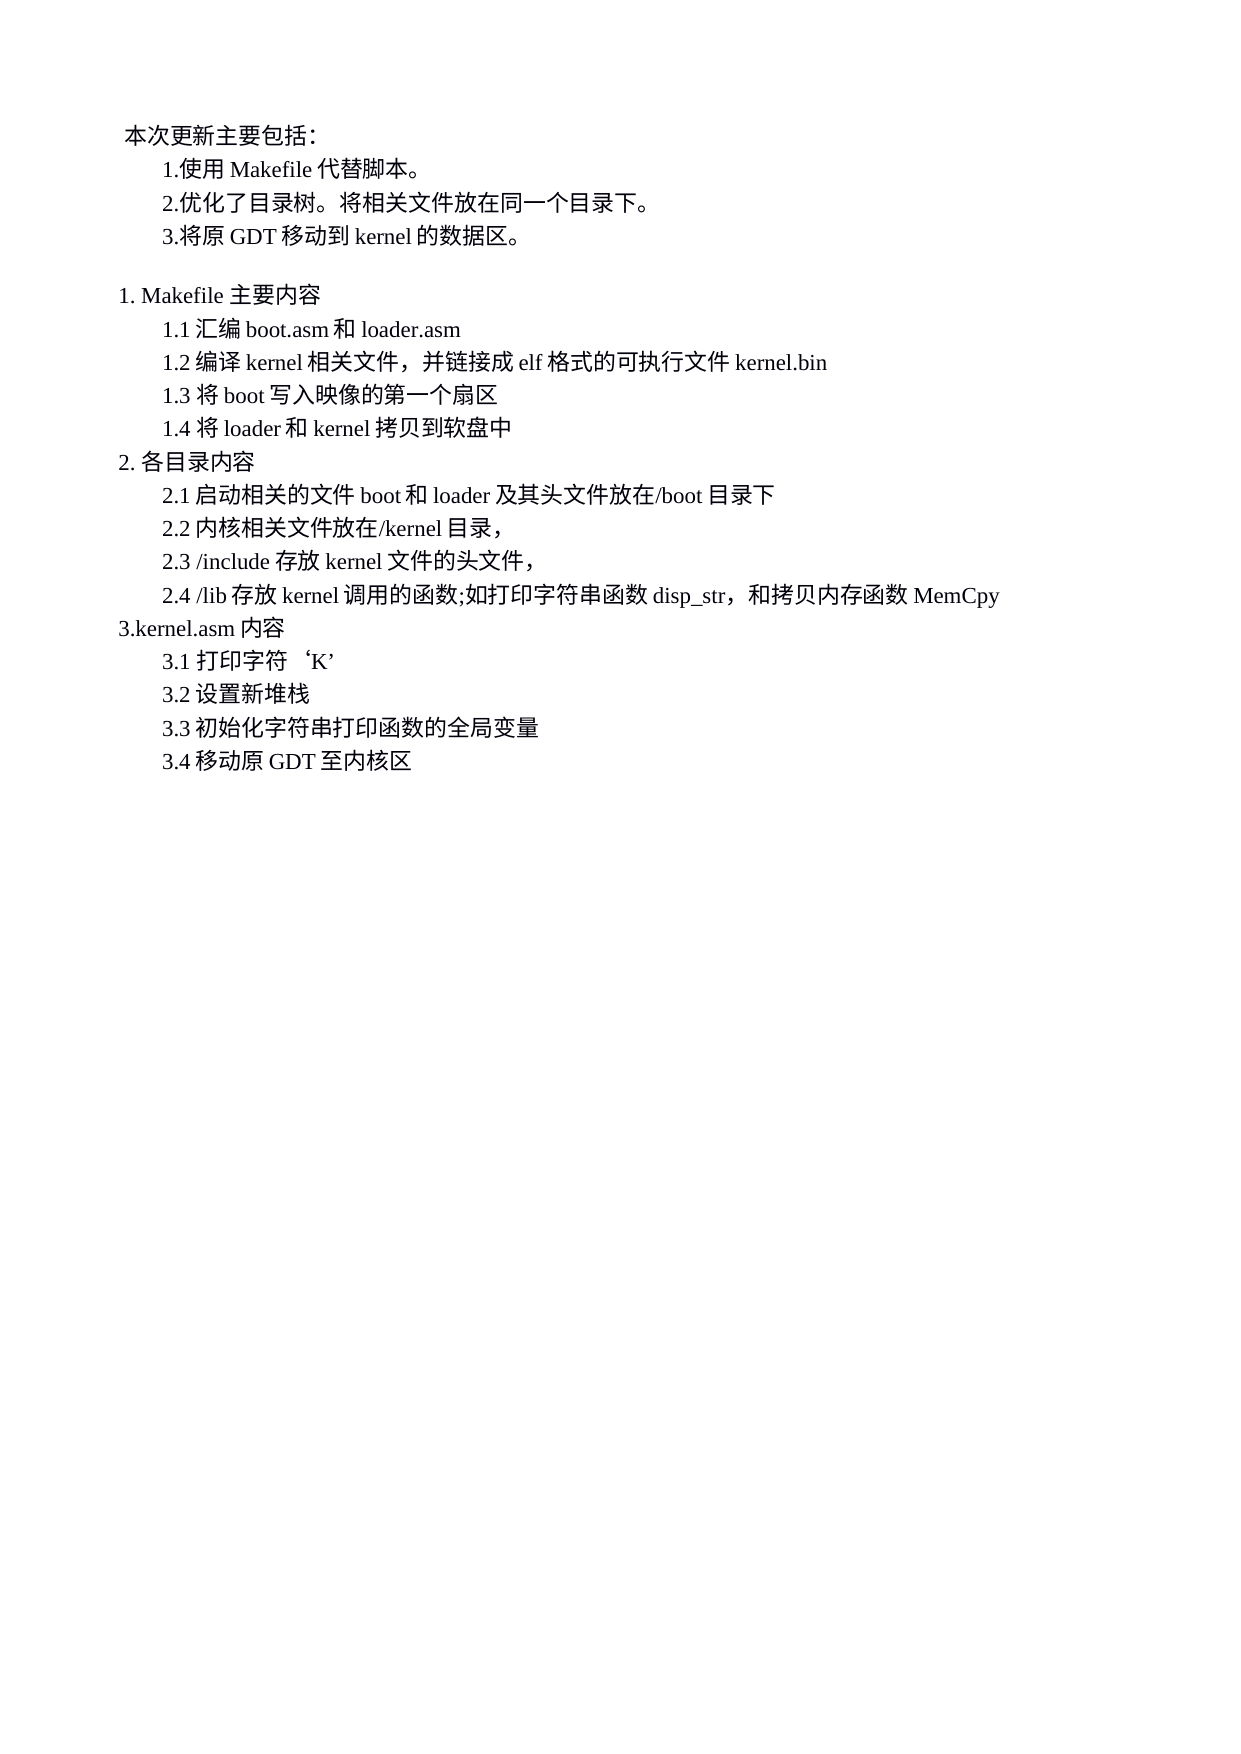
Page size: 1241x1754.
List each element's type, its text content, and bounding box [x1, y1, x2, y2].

text 1.3 将boot写入映像的第一个扇区 [118, 377, 1122, 410]
text 3.将原GDT移动到kernel的数据区。 [118, 218, 1122, 251]
text 3.2设置新堆栈 [118, 676, 1122, 709]
text 3.1 打印字符‘K’ [118, 643, 1122, 676]
text 1.2编译kernel相关文件，并链接成elf格式的可执行文件kernel.bin [118, 344, 1122, 377]
text 2.2内核相关文件放在/kernel目录， [118, 510, 1122, 543]
text 2.1启动相关的文件boot和loader及其头文件放在/boot目录下 [118, 477, 1122, 510]
text 2.优化了目录树。将相关文件放在同一个目录下。 [118, 184, 1122, 218]
text 1.4 将loader和kernel拷贝到软盘中 [118, 410, 1122, 443]
text 2.4 /lib存放kernel调用的函数;如打印字符串函数disp_str，和拷贝内存函数MemCpy [118, 576, 1122, 610]
text 2. 各目录内容 [118, 443, 1122, 477]
text 1.1汇编boot.asm和loader.asm [118, 311, 1122, 344]
text 1.使用Makefile代替脚本。 [118, 151, 1122, 184]
text 1. Makefile 主要内容 [118, 277, 1122, 311]
text 本次更新主要包括： [118, 118, 1122, 151]
text 2.3 /include存放kernel文件的头文件， [118, 543, 1122, 576]
text 3.3初始化字符串打印函数的全局变量 [118, 709, 1122, 743]
text 3.kernel.asm内容 [118, 610, 1122, 643]
text 3.4移动原GDT至内核区 [118, 743, 1122, 776]
